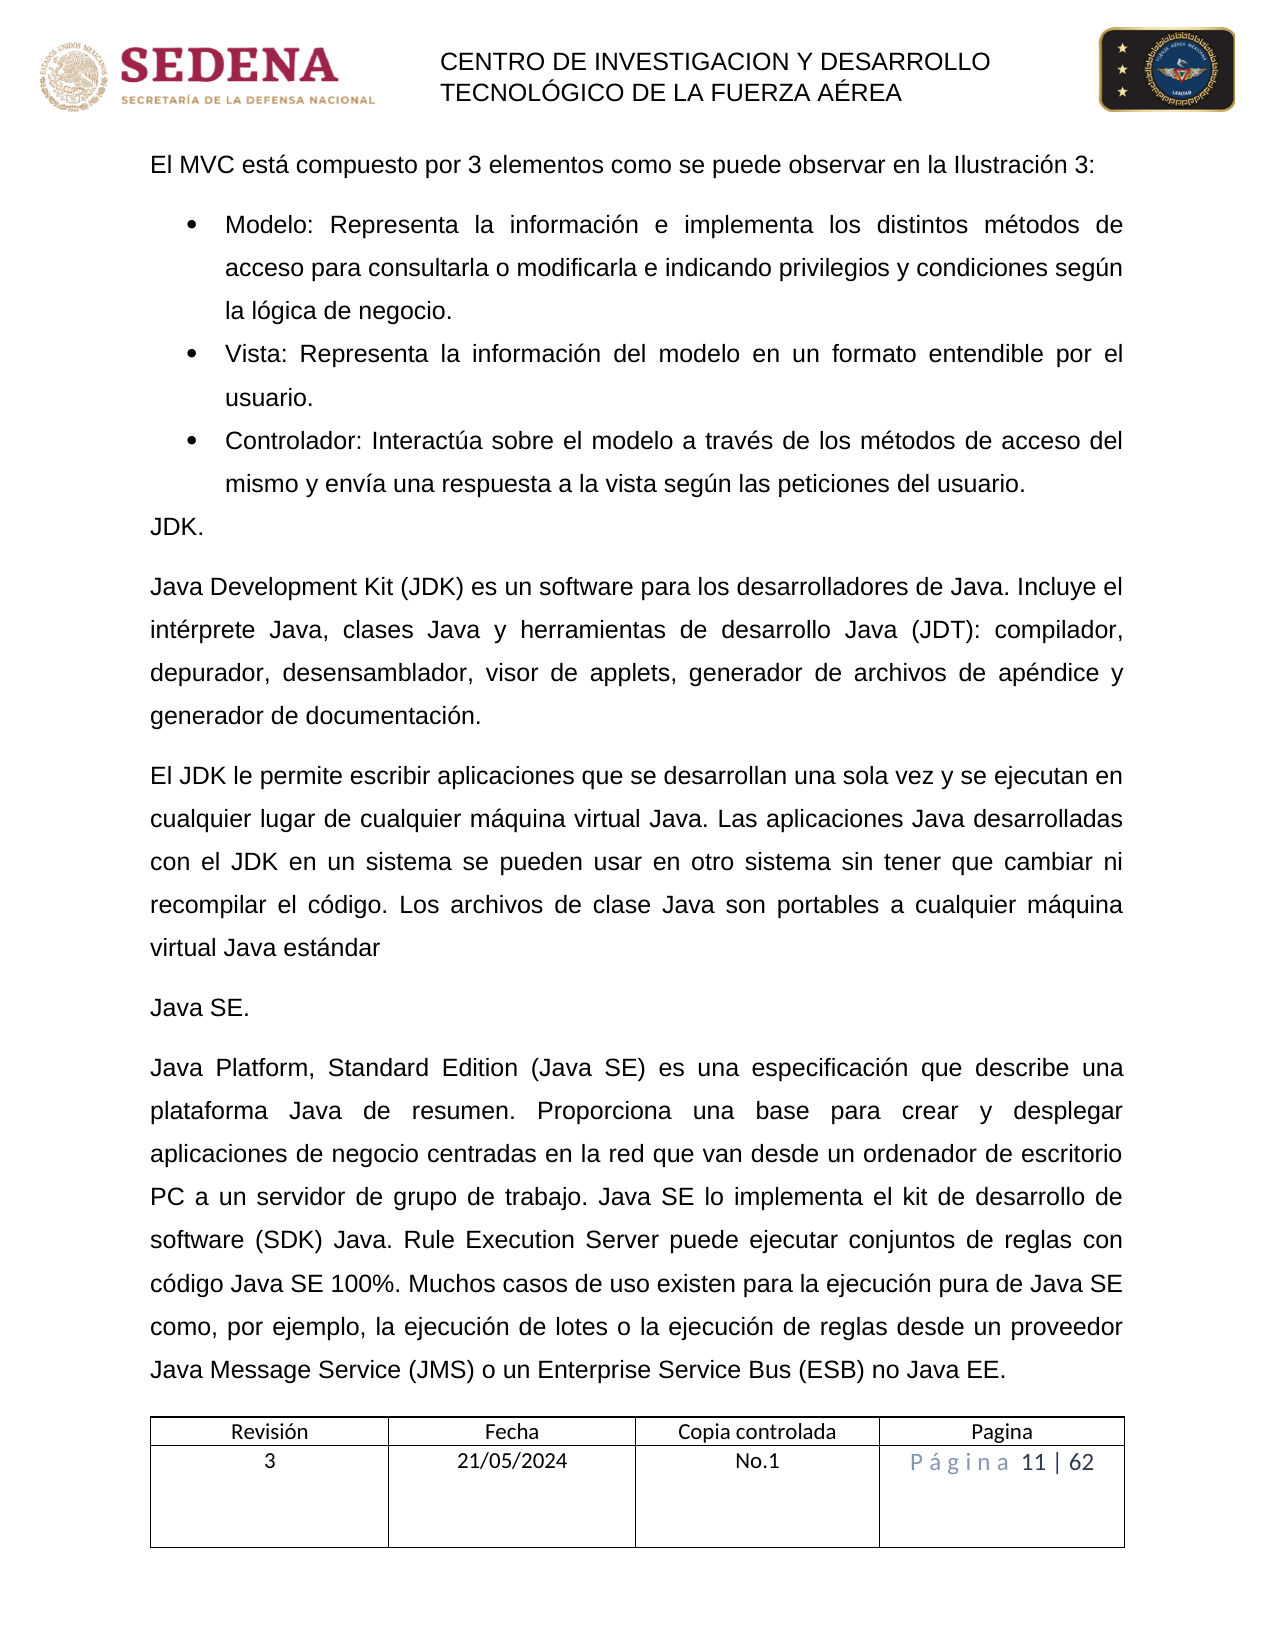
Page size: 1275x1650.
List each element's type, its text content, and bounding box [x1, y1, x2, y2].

list Controlador: Interactúa sobre el modelo a través de los métodos de acceso del mismo y envía una respuesta a la vista según las peticiones del usuario. [187, 426, 1125, 498]
text El JDK le permite escribir aplicaciones que se desarrollan una sola vez y se ejecutan en cualquier lugar de cualquier máquina virtual Java. Las aplicaciones Java desarrolladas con el JDK en un sistema se pueden usar en otro sistema sin tener que cambiar ni recompilar el código. Los archivos de clase Java son portables a cualquier máquina virtual Java estándar [150, 761, 1125, 962]
text Java Platform, Standard Edition (Java SE) es una especificación que describe una plataforma Java de resumen. Proporciona una base para crear y desplegar aplicaciones de negocio centradas en la red que van desde un ordenador de escritorio PC a un servidor de grupo de trabajo. Java SE lo implementa el kit de desarrollo de software (SDK) Java. Rule Execution Server puede ejecutar conjuntos de reglas con código Java SE 100%. Muchos casos de uso existen para la ejecución pura de Java SE como, por ejemplo, la ejecución de lotes o la ejecución de reglas desde un proveedor Java Message Service (JMS) o un Enterprise Service Bus (ESB) no Java EE. [150, 1053, 1125, 1384]
text Java SE. [150, 993, 1125, 1022]
text El MVC está compuesto por 3 elementos como se puede observar en la Ilustración 3: [150, 150, 1125, 179]
list Modelo: Representa la información e implementa los distintos métodos de acceso para consultarla o modificarla e indicando privilegios y condiciones según la lógica de negocio. [187, 210, 1125, 325]
text JDK. [150, 512, 1125, 541]
list Vista: Representa la información del modelo en un formato entendible por el usuario. [187, 339, 1125, 411]
text Java Development Kit (JDK) es un software para los desarrolladores de Java. Incluye el intérprete Java, clases Java y herramientas de desarrollo Java (JDT): compilador, depurador, desensamblador, visor de applets, generador de archivos de apéndice y generador de documentación. [150, 572, 1125, 730]
picture [39, 27, 1236, 112]
